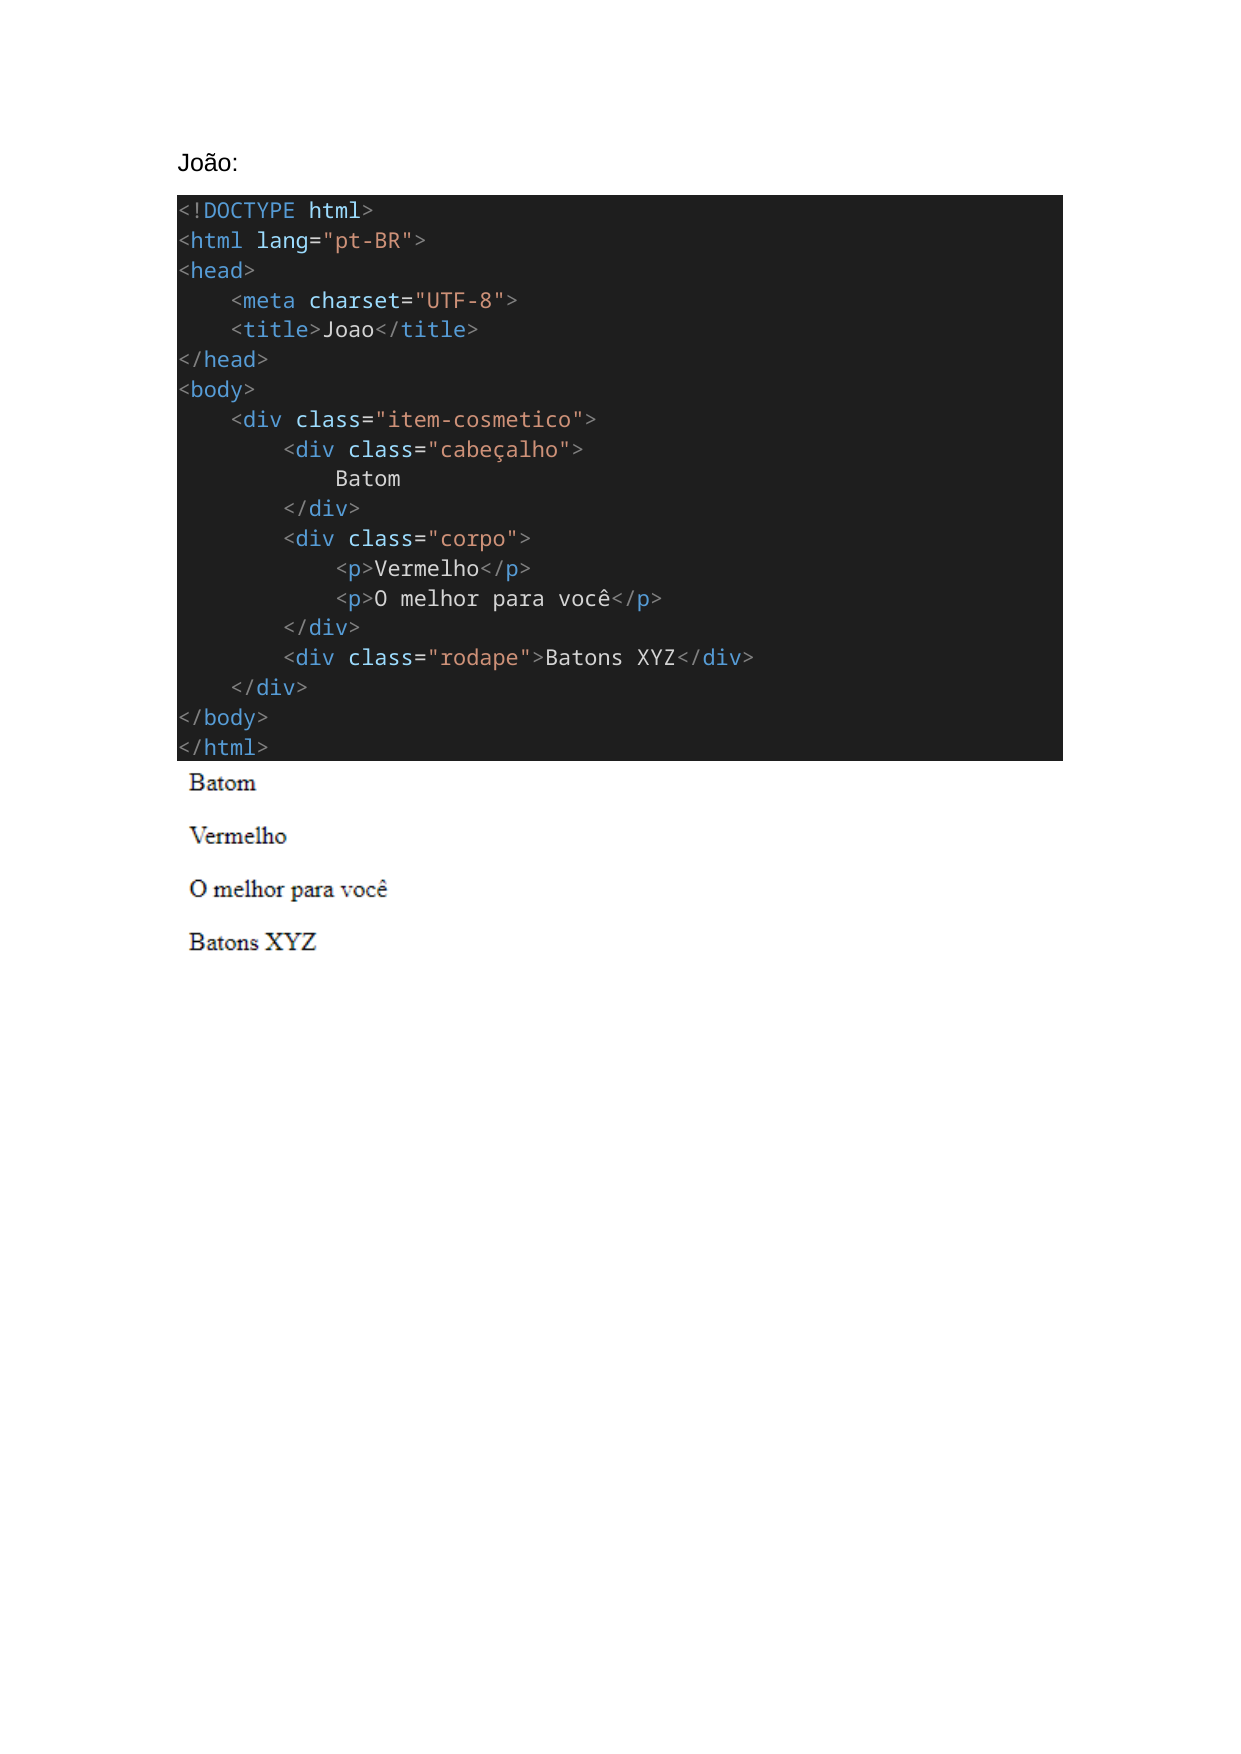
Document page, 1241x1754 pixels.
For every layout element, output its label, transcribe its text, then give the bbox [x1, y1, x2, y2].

text <!DOCTYPE html> [177, 195, 1063, 225]
picture [177, 761, 462, 977]
text <p>O melhor para você</p> [177, 583, 1063, 612]
text <meta charset="UTF-8"> [177, 285, 1063, 314]
text <p>Vermelho</p> [177, 553, 1063, 583]
text <title>Joao</title> [177, 314, 1063, 344]
text </html> [177, 732, 1063, 761]
text <body> [177, 374, 1063, 404]
text <div class="cabeçalho"> [177, 434, 1063, 463]
text </div> [177, 493, 1063, 523]
text </body> [177, 702, 1063, 732]
text <div class="rodape">Batons XYZ</div> [177, 642, 1063, 672]
text <div class="item-cosmetico"> [177, 404, 1063, 434]
text <html lang="pt-BR"> [177, 225, 1063, 255]
text <div class="corpo"> [177, 523, 1063, 553]
text </div> [177, 612, 1063, 642]
text <head> [177, 255, 1063, 285]
text </div> [177, 672, 1063, 702]
text </head> [177, 344, 1063, 374]
text Batom [177, 463, 1063, 493]
text João: [177, 148, 1063, 176]
